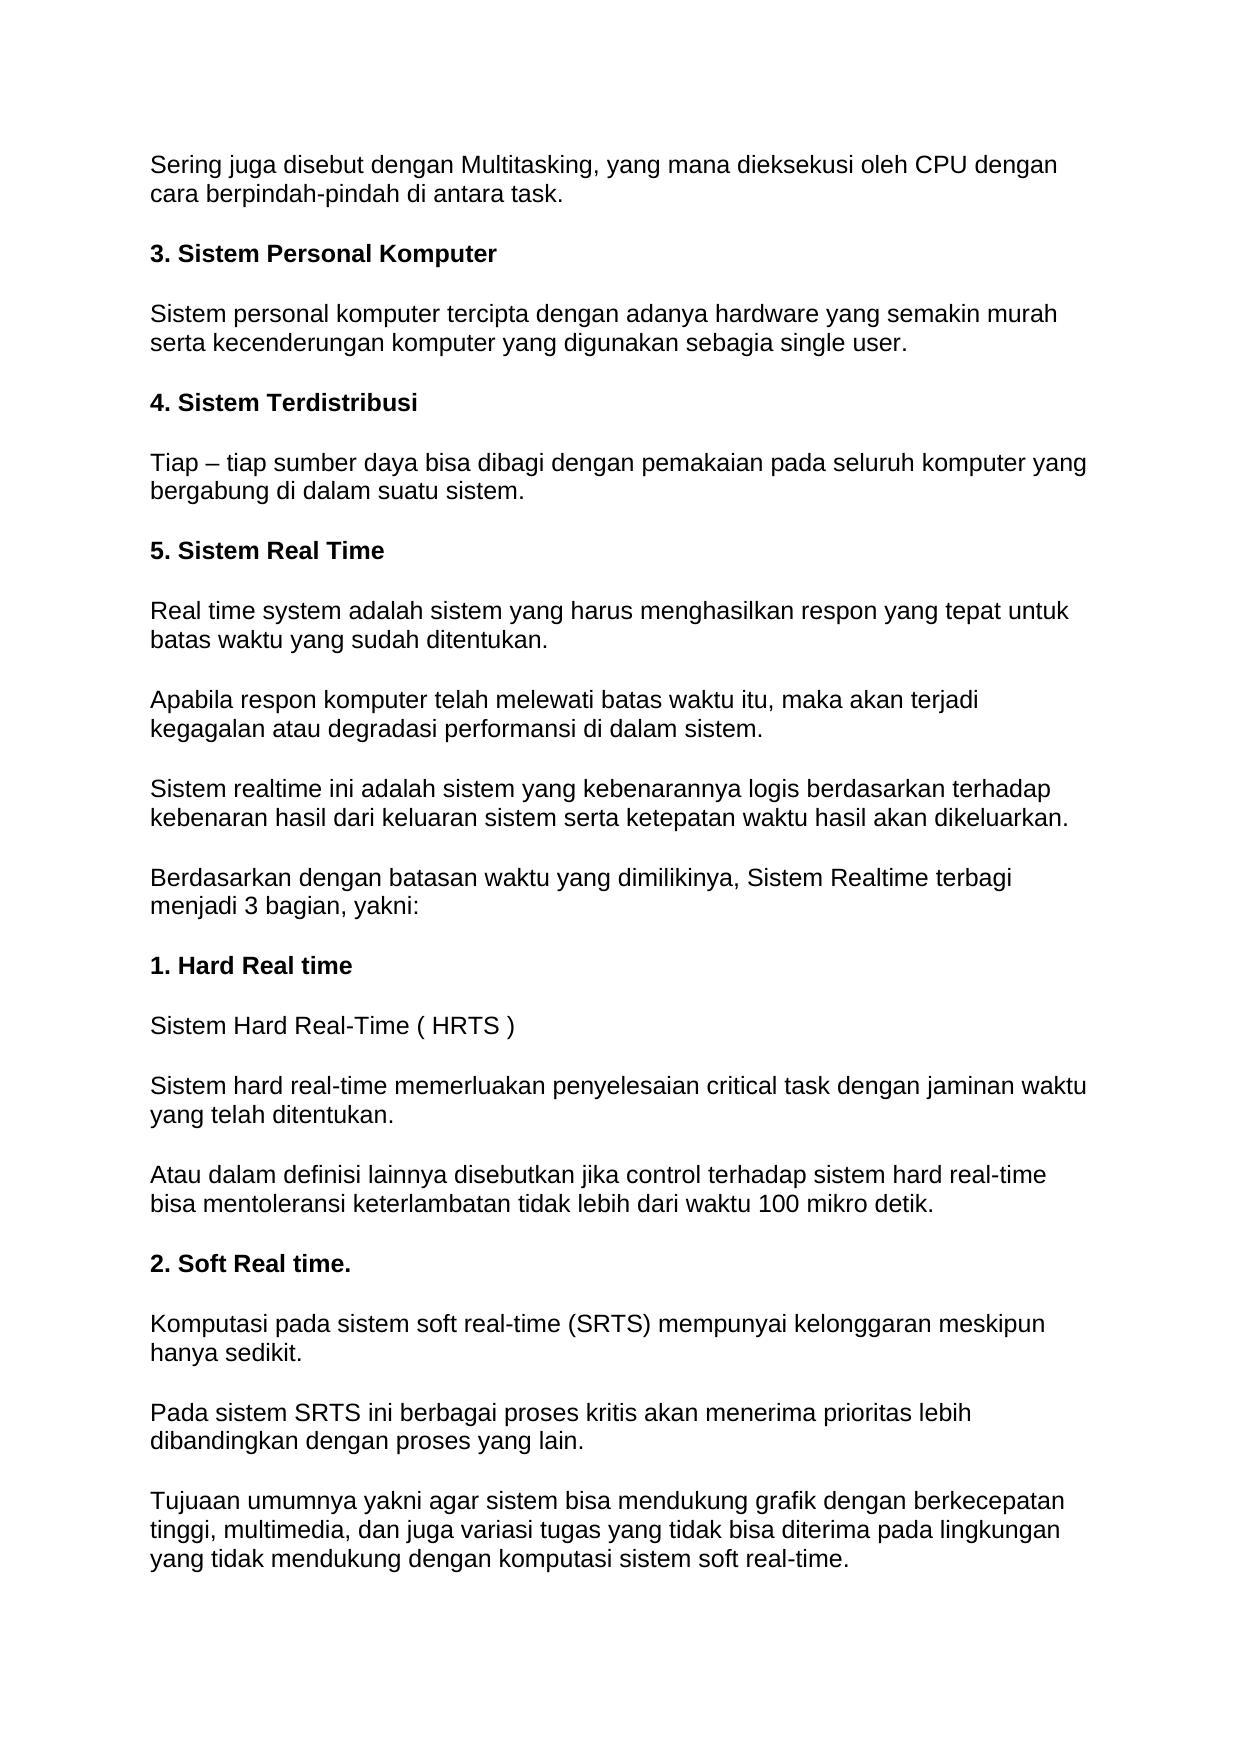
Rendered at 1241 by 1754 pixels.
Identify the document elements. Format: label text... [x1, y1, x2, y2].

text Sistem personal komputer tercipta dengan adanya hardware yang semakin murah serta kecenderungan komputer yang digunakan sebagia single user. [150, 299, 1090, 356]
text Berdasarkan dengan batasan waktu yang dimilikinya, Sistem Realtime terbagi menjadi 3 bagian, yakni: [150, 862, 1090, 920]
text Atau dalam definisi lainnya disebutkan jika control terhadap sistem hard real-time bisa mentoleransi keterlambatan tidak lebih dari waktu 100 mikro detik. [150, 1160, 1090, 1217]
text Komputasi pada sistem soft real-time (SRTS) mempunyai kelonggaran meskipun hanya sedikit. [150, 1309, 1090, 1366]
text Sistem hard real-time memerluakan penyelesaian critical task dengan jaminan waktu yang telah ditentukan. [150, 1071, 1090, 1129]
text 4. Sistem Terdistribusi [150, 387, 1090, 416]
text 3. Sistem Personal Komputer [150, 239, 1090, 267]
text Pada sistem SRTS ini berbagai proses kritis akan menerima prioritas lebih dibandingkan dengan proses yang lain. [150, 1397, 1090, 1455]
text 1. Hard Real time [150, 951, 1090, 980]
text Sering juga disebut dengan Multitasking, yang mana dieksekusi oleh CPU dengan cara berpindah-pindah di antara task. [150, 150, 1090, 207]
text Real time system adalah sistem yang harus menghasilkan respon yang tepat untuk batas waktu yang sudah ditentukan. [150, 596, 1090, 654]
text Apabila respon komputer telah melewati batas waktu itu, maka akan terjadi kegagalan atau degradasi performansi di dalam sistem. [150, 685, 1090, 742]
text Sistem realtime ini adalah sistem yang kebenarannya logis berdasarkan terhadap kebenaran hasil dari keluaran sistem serta ketepatan waktu hasil akan dikeluarkan. [150, 774, 1090, 831]
text 5. Sistem Real Time [150, 536, 1090, 565]
text 2. Soft Real time. [150, 1249, 1090, 1277]
text Tujuaan umumnya yakni agar sistem bisa mendukung grafik dengan berkecepatan tinggi, multimedia, dan juga variasi tugas yang tidak bisa diterima pada lingkungan yang tidak mendukung dengan komputasi sistem soft real-time. [150, 1486, 1090, 1572]
text Sistem Hard Real-Time ( HRTS ) [150, 1011, 1090, 1040]
text Tiap – tiap sumber daya bisa dibagi dengan pemakaian pada seluruh komputer yang bergabung di dalam suatu sistem. [150, 447, 1090, 505]
